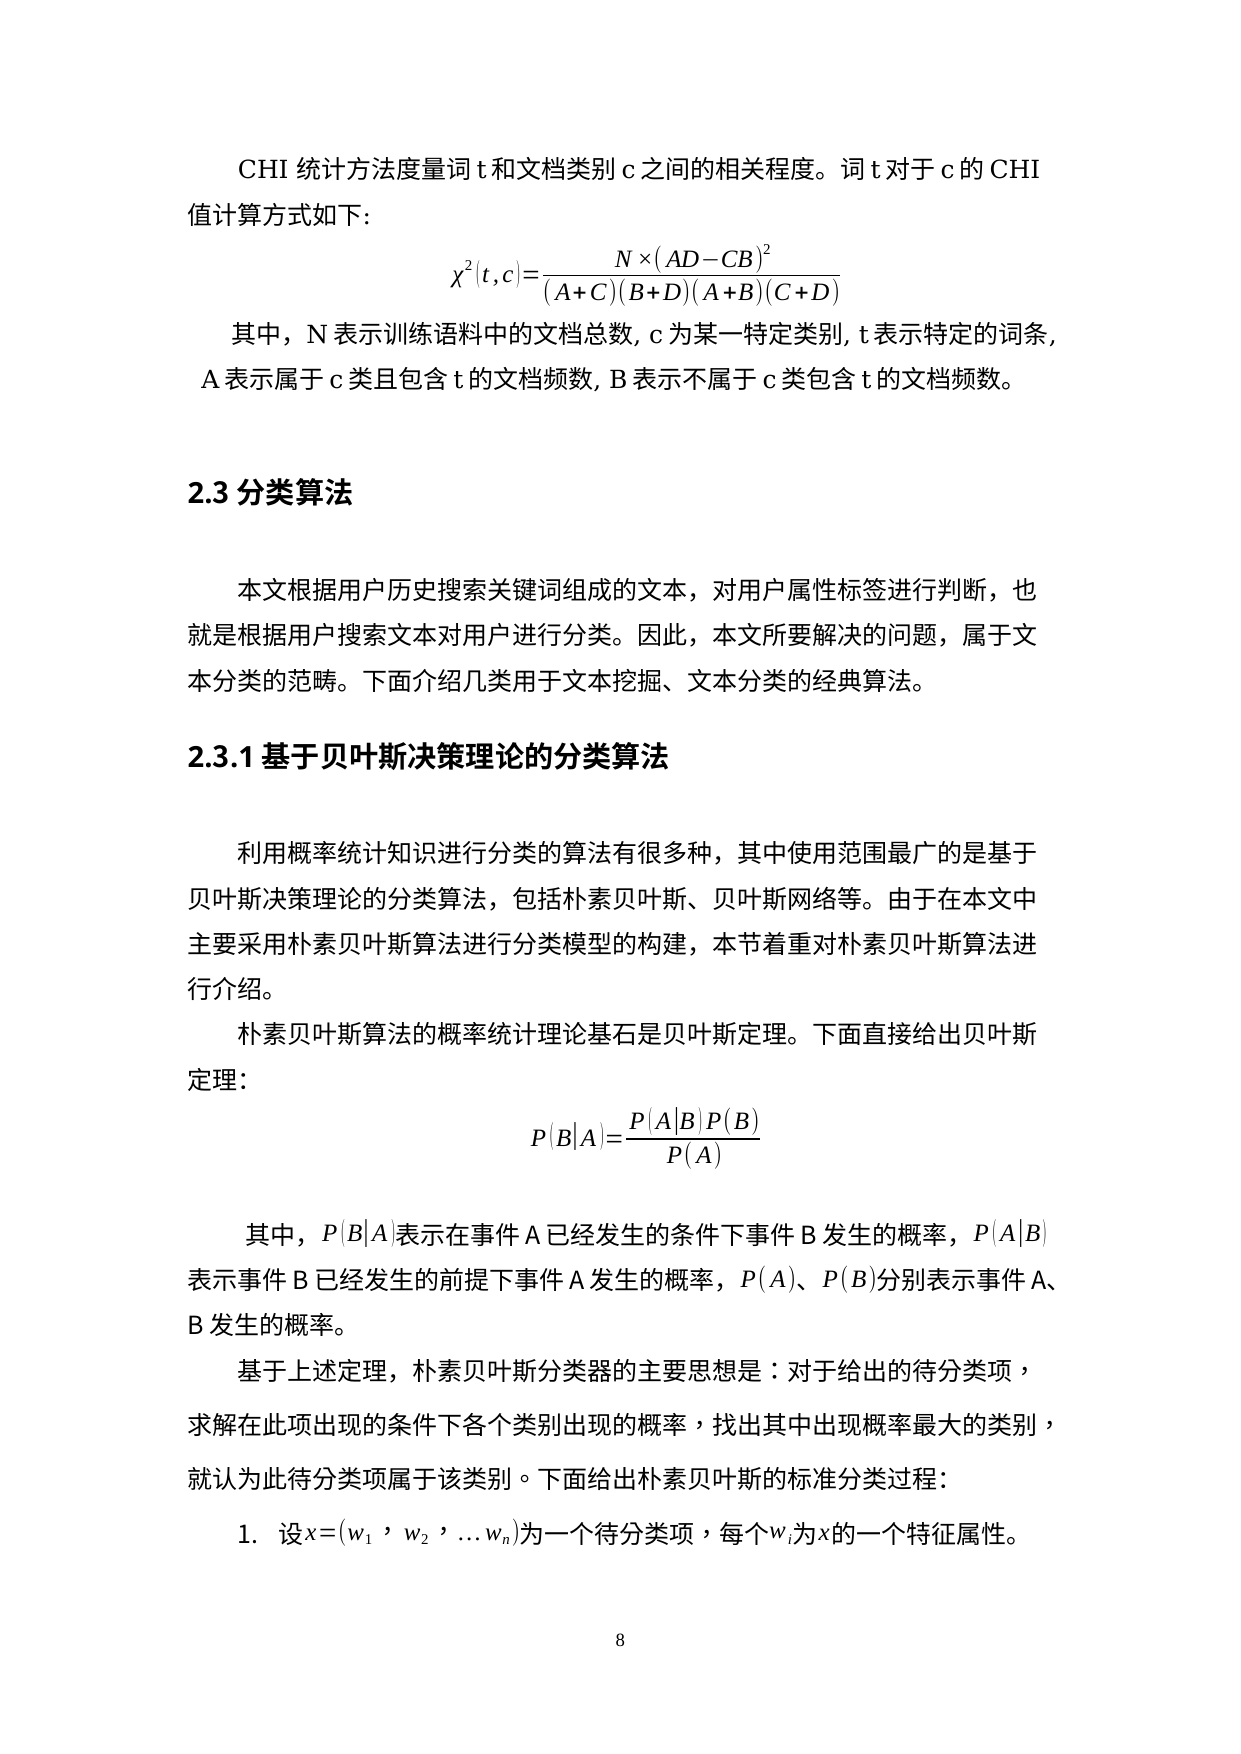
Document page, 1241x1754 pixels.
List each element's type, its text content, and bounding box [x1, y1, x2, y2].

list 设为一个待分类项，每个为的一个特征属性。 [228, 1514, 1053, 1551]
text 其中，表示在事件A已经发生的条件下事件B发生的概率，表示事件B已经发生的前提下事件A发生的概率，、分别表示事件A、B发生的概率。 [187, 1215, 1053, 1342]
text 利用概率统计知识进行分类的算法有很多种，其中使用范围最广的是基于贝叶斯决策理论的分类算法，包括朴素贝叶斯、贝叶斯网络等。由于在本文中主要采用朴素贝叶斯算法进行分类模型的构建，本节着重对朴素贝叶斯算法进行介绍。 [187, 834, 1053, 1006]
text 本文根据用户历史搜索关键词组成的文本，对用户属性标签进行判断，也就是根据用户搜索文本对用户进行分类。因此，本文所要解决的问题，属于文本分类的范畴。下面介绍几类用于文本挖掘、文本分类的经典算法。 [187, 570, 1053, 697]
text 基于上述定理，朴素贝叶斯分类器的主要思想是：对于给出的待分类项，求解在此项出现的条件下各个类别出现的概率，找出其中出现概率最大的类别，就认为此待分类项属于该类别。下面给出朴素贝叶斯的标准分类过程： [187, 1351, 1053, 1496]
text 朴素贝叶斯算法的概率统计理论基石是贝叶斯定理。下面直接给出贝叶斯定理： [187, 1015, 1053, 1097]
text 2.3.1 基于贝叶斯决策理论的分类算法 [187, 733, 1053, 776]
text 其中，N表示训练语料中的文档总数, c为某一特定类别, t表示特定的词条, A表示属于c类且包含t的文档频数, B表示不属于c类包含t的文档频数。 [187, 315, 1053, 396]
text CHI 统计方法度量词t和文档类别c之间的相关程度。词t对于c的CHI值计算方式如下: [187, 150, 1053, 232]
text 2.3 分类算法 [187, 470, 1053, 512]
